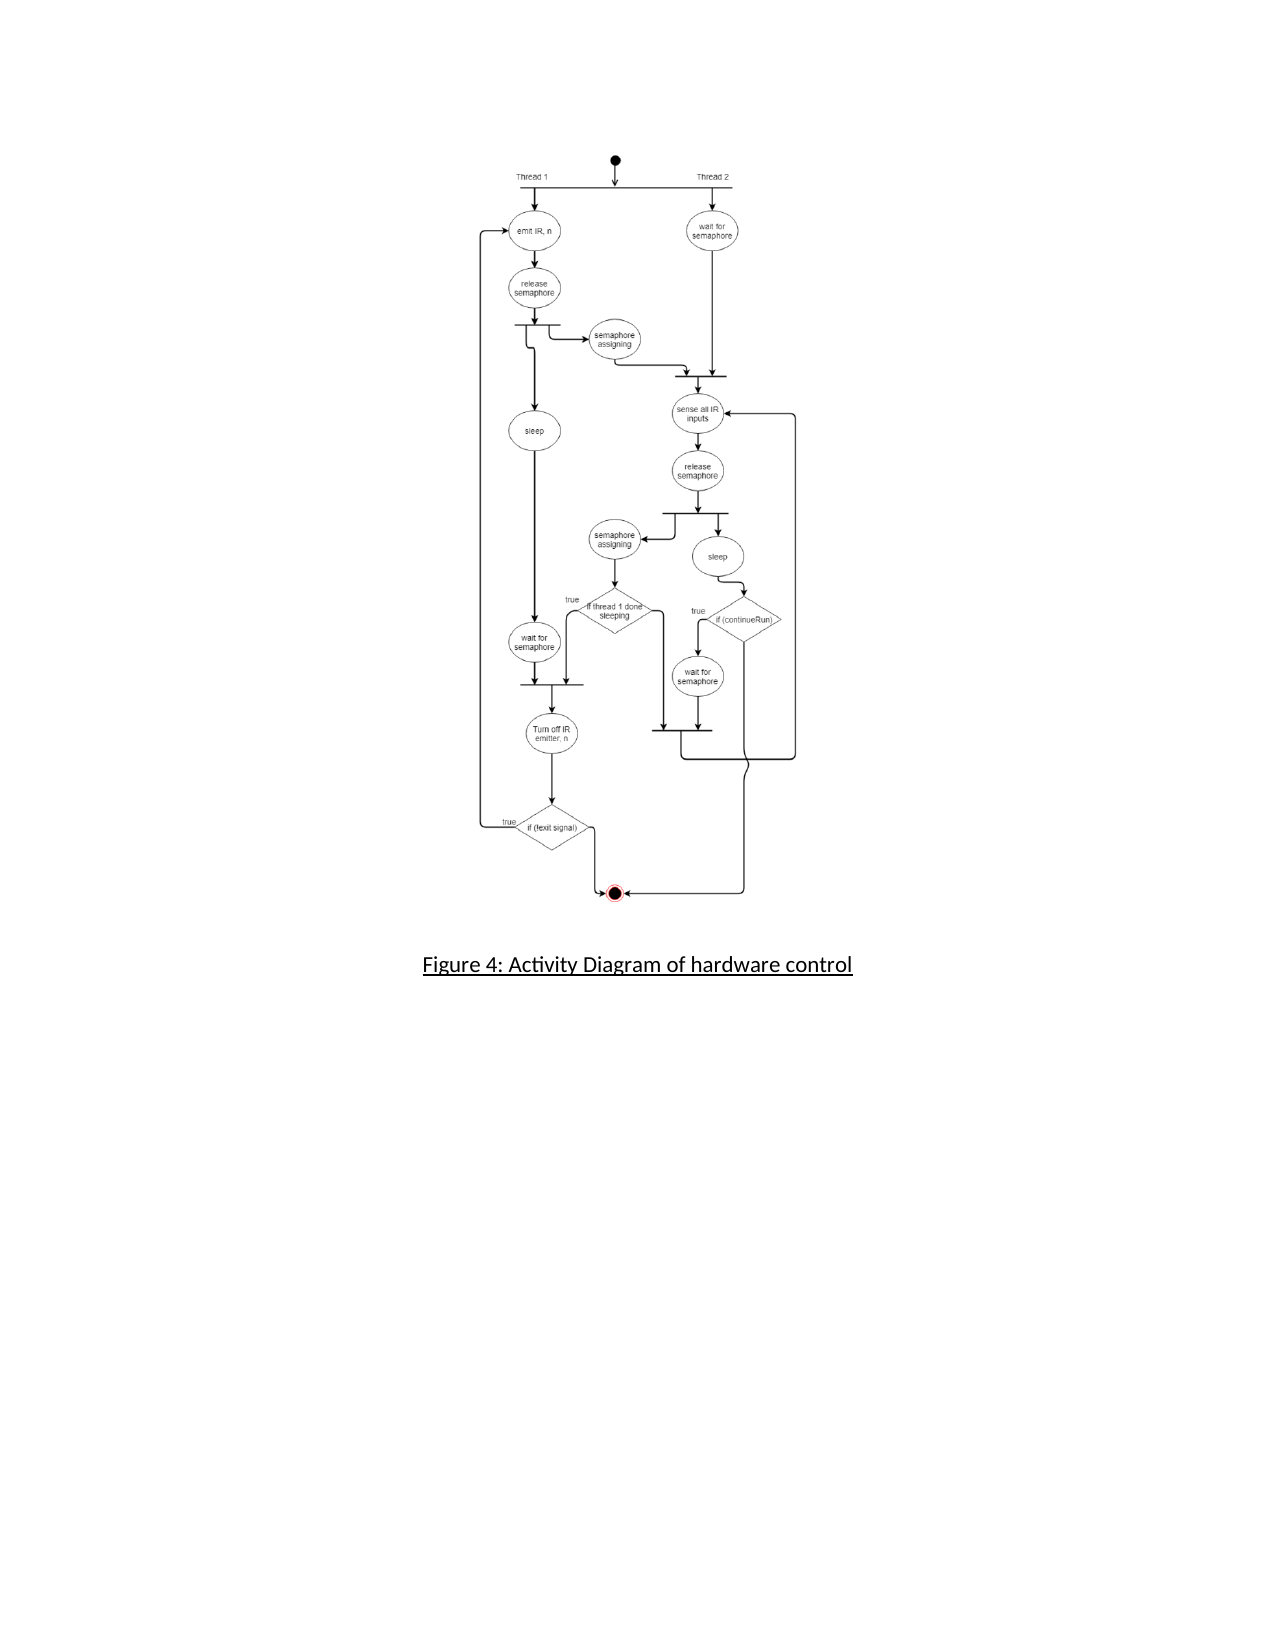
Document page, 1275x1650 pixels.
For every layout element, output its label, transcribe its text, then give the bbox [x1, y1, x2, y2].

text Figure 4: Activity Diagram of hardware control [150, 950, 1125, 978]
picture [475, 150, 800, 902]
